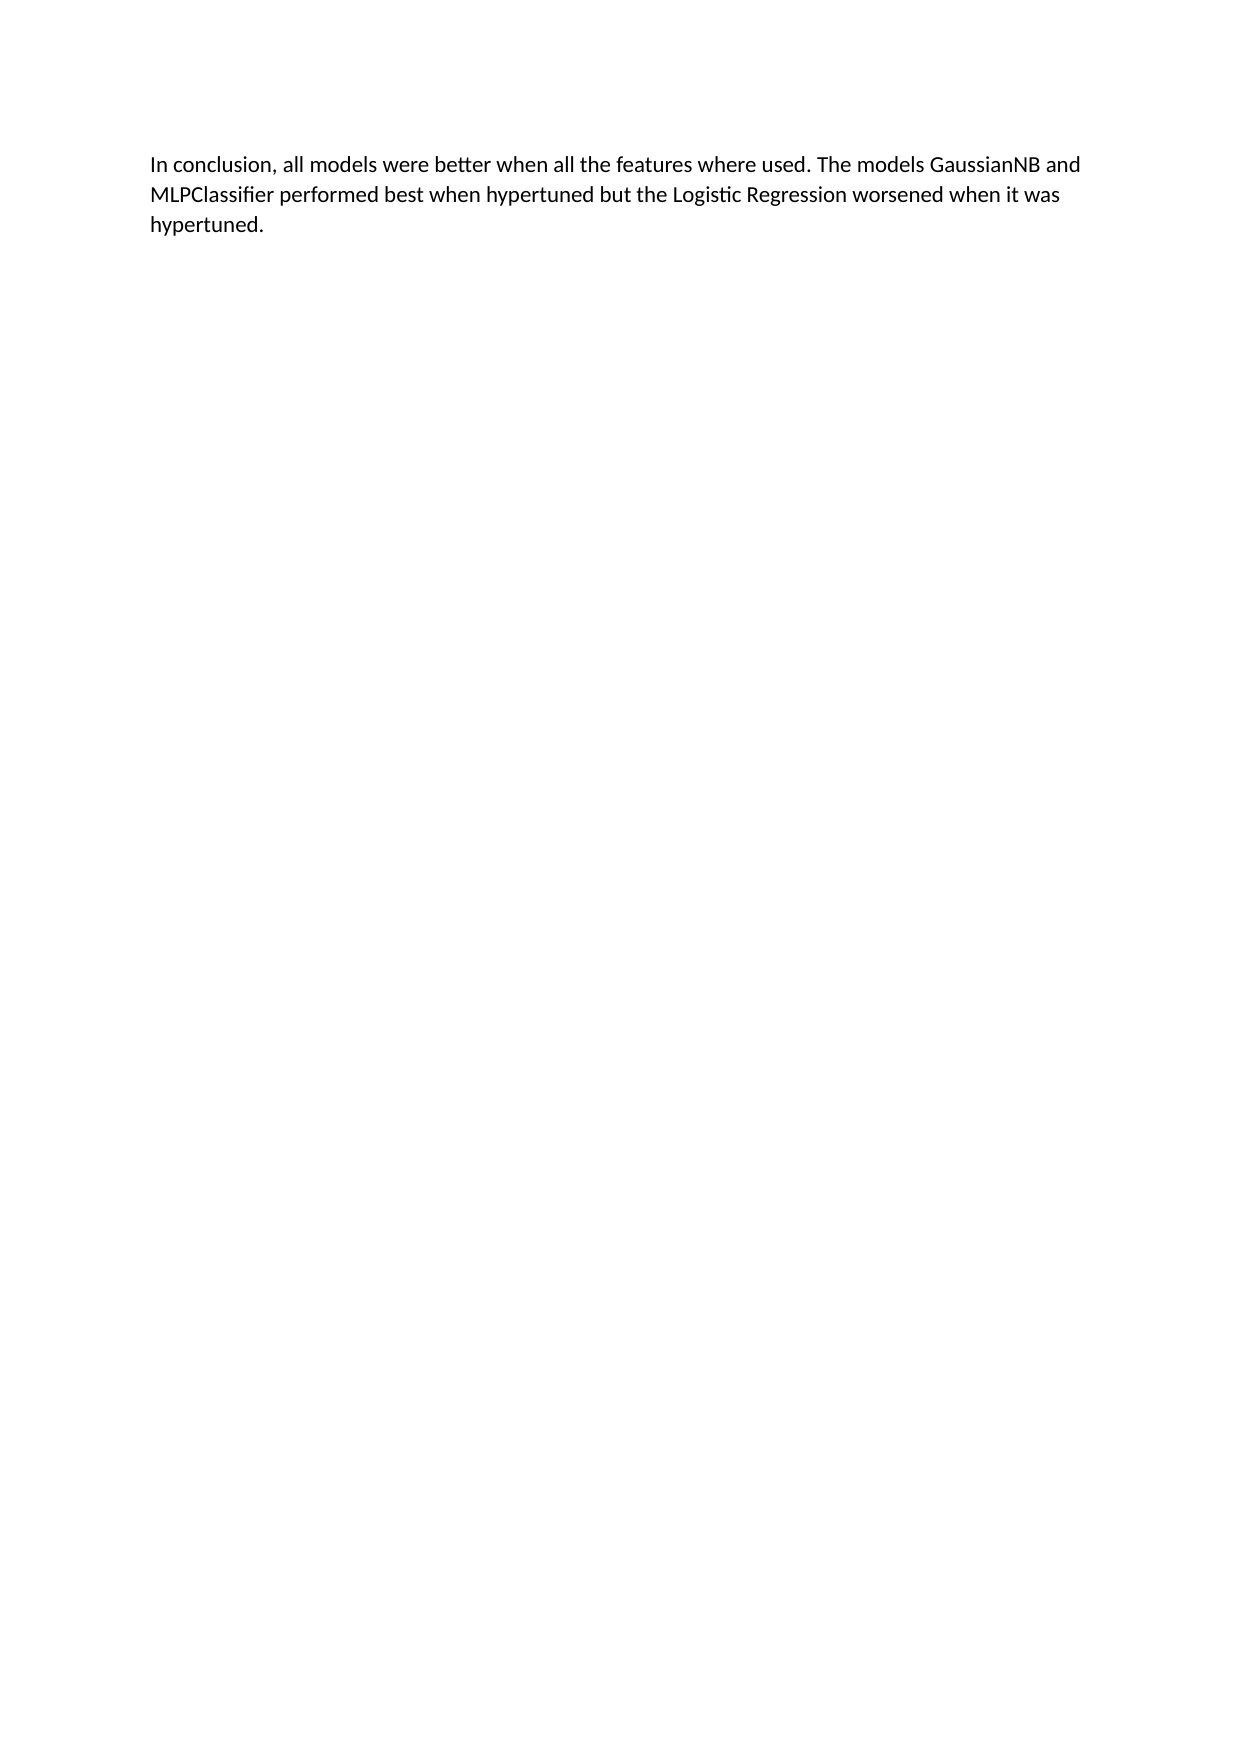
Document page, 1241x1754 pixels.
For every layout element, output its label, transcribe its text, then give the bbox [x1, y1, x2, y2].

text In conclusion, all models were better when all the features where used. The models GaussianNB and MLPClassifier performed best when hypertuned but the Logistic Regression worsened when it was hypertuned. [150, 150, 1090, 238]
